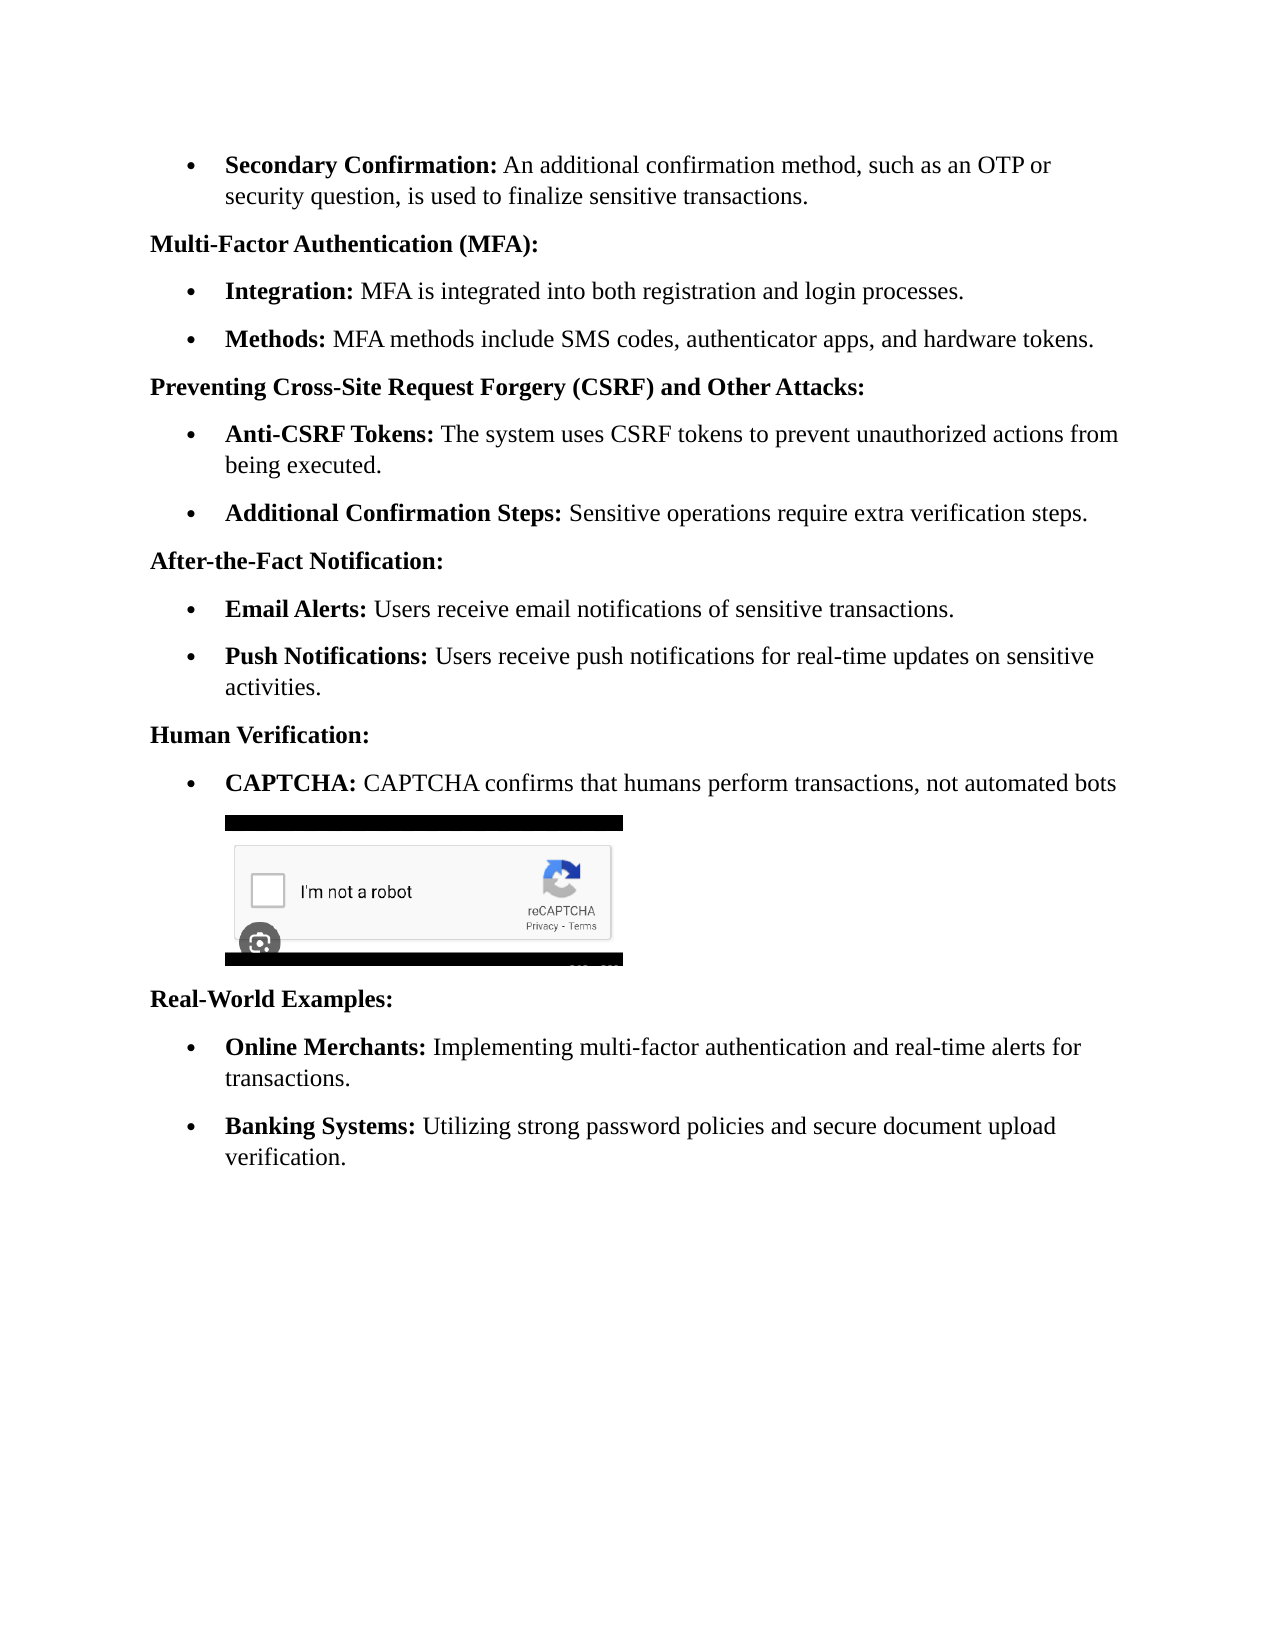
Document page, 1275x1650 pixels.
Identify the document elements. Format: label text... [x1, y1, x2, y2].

list Email Alerts: Users receive email notifications of sensitive transactions. [187, 594, 1125, 622]
list Online Merchants: Implementing multi-factor authentication and real-time alerts for transactions. [187, 1032, 1125, 1092]
text Human Verification: [150, 720, 1125, 749]
picture [225, 815, 623, 966]
text After-the-Fact Notification: [150, 546, 1125, 575]
list Anti-CSRF Tokens: The system uses CSRF tokens to prevent unauthorized actions from being executed. [187, 419, 1125, 479]
text Multi-Factor Authentication (MFA): [150, 229, 1125, 257]
text Real-World Examples: [150, 984, 1125, 1013]
list Integration: MFA is integrated into both registration and login processes. [187, 276, 1125, 305]
list CAPTCHA: CAPTCHA confirms that humans perform transactions, not automated bots [187, 768, 1125, 797]
list Banking Systems: Utilizing strong password policies and secure document upload verification. [187, 1111, 1125, 1171]
list Secondary Confirmation: An additional confirmation method, such as an OTP or security question, is used to finalize sensitive transactions. [187, 150, 1125, 210]
list Additional Confirmation Steps: Sensitive operations require extra verification steps. [187, 498, 1125, 527]
list Methods: MFA methods include SMS codes, authenticator apps, and hardware tokens. [187, 324, 1125, 353]
text Preventing Cross-Site Request Forgery (CSRF) and Other Attacks: [150, 372, 1125, 401]
list Push Notifications: Users receive push notifications for real-time updates on sensitive activities. [187, 641, 1125, 701]
